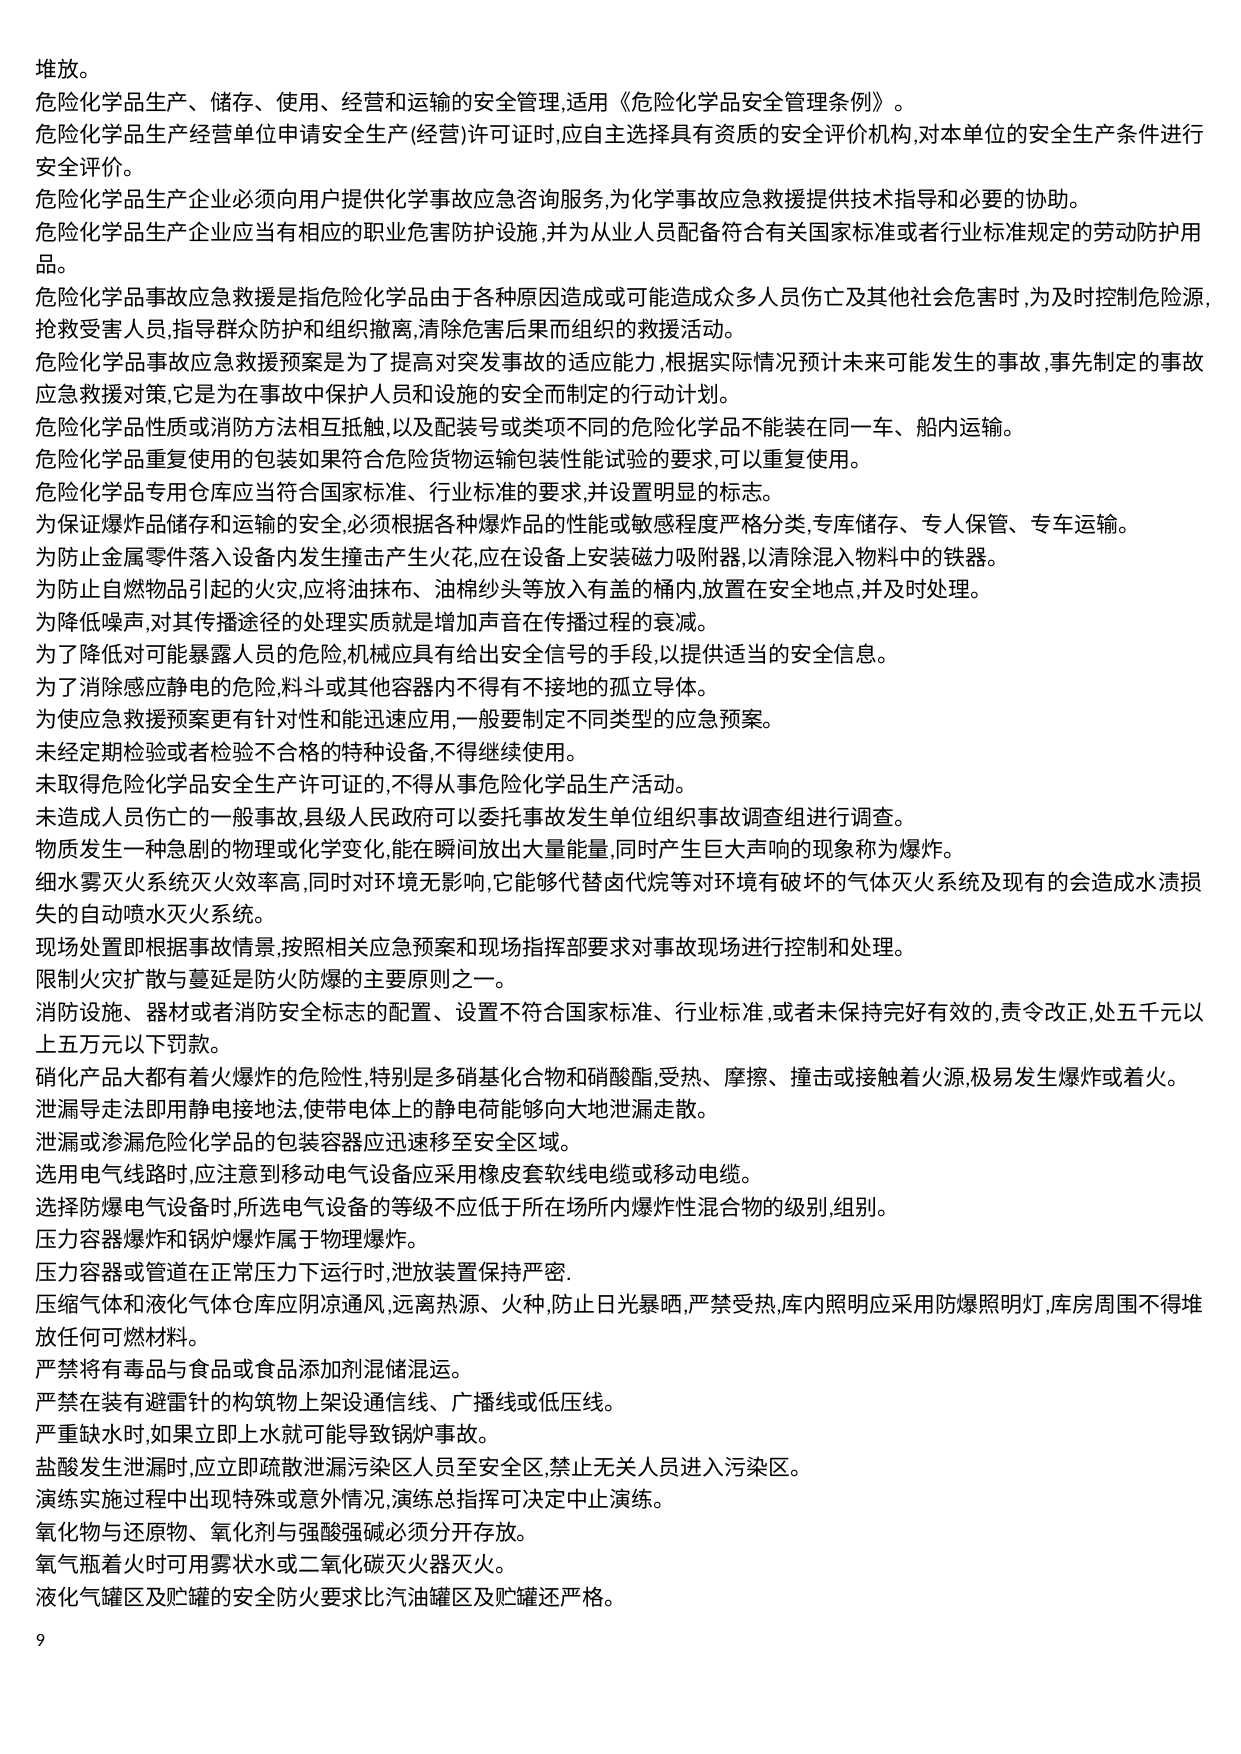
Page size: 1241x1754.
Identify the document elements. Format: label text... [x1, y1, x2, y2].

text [35, 52, 1205, 84]
text 未经定期检验或者检验不合格的特种设备,不得继续使用。 [35, 734, 1205, 767]
text 为降低噪声,对其传播途径的处理实质就是增加声音在传播过程的衰减。 [35, 604, 1205, 637]
text 演练实施过程中出现特殊或意外情况,演练总指挥可决定中止演练。 [35, 1482, 1205, 1514]
text 为使应急救援预案更有针对性和能迅速应用,一般要制定不同类型的应急预案。 [35, 702, 1205, 734]
text 泄漏导走法即用静电接地法,使带电体上的静电荷能够向大地泄漏走散。 [35, 1092, 1205, 1124]
text 严重缺水时,如果立即上水就可能导致锅炉事故。 [35, 1417, 1205, 1449]
text 危险化学品生产企业必须向用户提供化学事故应急咨询服务,为化学事故应急救援提供技术指导和必要的协助。 [35, 182, 1205, 214]
text 为保证爆炸品储存和运输的安全,必须根据各种爆炸品的性能或敏感程度严格分类,专库储存、专人保管、专车运输。 [35, 507, 1205, 539]
text 物质发生一种急剧的物理或化学变化,能在瞬间放出大量能量,同时产生巨大声响的现象称为爆炸。 [35, 832, 1205, 864]
text 细水雾灭火系统灭火效率高,同时对环境无影响,它能够代替卤代烷等对环境有破坏的气体灭火系统及现有的会造成水渍损失的自动喷水灭火系统。 [35, 864, 1205, 929]
text 危险化学品专用仓库应当符合国家标准、行业标准的要求,并设置明显的标志。 [35, 474, 1205, 507]
text 危险化学品生产企业应当有相应的职业危害防护设施,并为从业人员配备符合有关国家标准或者行业标准规定的劳动防护用品。 [35, 214, 1205, 279]
text 为了降低对可能暴露人员的危险,机械应具有给出安全信号的手段,以提供适当的安全信息。 [35, 637, 1205, 669]
text 危险化学品事故应急救援预案是为了提高对突发事故的适应能力,根据实际情况预计未来可能发生的事故,事先制定的事故应急救援对策,它是为在事故中保护人员和设施的安全而制定的行动计划。 [35, 344, 1205, 409]
text 为了消除感应静电的危险,料斗或其他容器内不得有不接地的孤立导体。 [35, 669, 1205, 702]
text 限制火灾扩散与蔓延是防火防爆的主要原则之一。 [35, 962, 1205, 994]
text 氧气瓶着火时可用雾状水或二氧化碳灭火器灭火。 [35, 1547, 1205, 1579]
text 液化气罐区及贮罐的安全防火要求比汽油罐区及贮罐还严格。 [35, 1579, 1205, 1612]
text 危险化学品生产经营单位申请安全生产(经营)许可证时,应自主选择具有资质的安全评价机构,对本单位的安全生产条件进行安全评价。 [35, 117, 1205, 182]
text 现场处置即根据事故情景,按照相关应急预案和现场指挥部要求对事故现场进行控制和处理。 [35, 929, 1205, 962]
text 危险化学品生产、储存、使用、经营和运输的安全管理,适用《危险化学品安全管理条例》。 [35, 84, 1205, 117]
text 为防止自燃物品引起的火灾,应将油抹布、油棉纱头等放入有盖的桶内,放置在安全地点,并及时处理。 [35, 572, 1205, 604]
text 硝化产品大都有着火爆炸的危险性,特别是多硝基化合物和硝酸酯,受热、摩擦、撞击或接触着火源,极易发生爆炸或着火。 [35, 1059, 1205, 1092]
text 泄漏或渗漏危险化学品的包装容器应迅速移至安全区域。 [35, 1124, 1205, 1157]
text 危险化学品性质或消防方法相互抵触,以及配装号或类项不同的危险化学品不能装在同一车、船内运输。 [35, 409, 1205, 442]
text 未取得危险化学品安全生产许可证的,不得从事危险化学品生产活动。 [35, 767, 1205, 799]
text 未造成人员伤亡的一般事故,县级人民政府可以委托事故发生单位组织事故调查组进行调查。 [35, 799, 1205, 832]
text 选择防爆电气设备时,所选电气设备的等级不应低于所在场所内爆炸性混合物的级别,组别。 [35, 1189, 1205, 1222]
text 严禁在装有避雷针的构筑物上架设通信线、广播线或低压线。 [35, 1384, 1205, 1417]
text 盐酸发生泄漏时,应立即疏散泄漏污染区人员至安全区,禁止无关人员进入污染区。 [35, 1449, 1205, 1482]
text 消防设施、器材或者消防安全标志的配置、设置不符合国家标准、行业标准,或者未保持完好有效的,责令改正,处五千元以上五万元以下罚款。 [35, 994, 1205, 1059]
text 危险化学品重复使用的包装如果符合危险货物运输包装性能试验的要求,可以重复使用。 [35, 442, 1205, 474]
text 危险化学品事故应急救援是指危险化学品由于各种原因造成或可能造成众多人员伤亡及其他社会危害时,为及时控制危险源,抢救受害人员,指导群众防护和组织撤离,清除危害后果而组织的救援活动。 [35, 279, 1205, 344]
text 选用电气线路时,应注意到移动电气设备应采用橡皮套软线电缆或移动电缆。 [35, 1157, 1205, 1189]
text 严禁将有毒品与食品或食品添加剂混储混运。 [35, 1352, 1205, 1384]
text 压力容器爆炸和锅炉爆炸属于物理爆炸。 [35, 1222, 1205, 1254]
text 压力容器或管道在正常压力下运行时,泄放装置保持严密. [35, 1254, 1205, 1287]
text 为防止金属零件落入设备内发生撞击产生火花,应在设备上安装磁力吸附器,以清除混入物料中的铁器。 [35, 539, 1205, 572]
text 氧化物与还原物、氧化剂与强酸强碱必须分开存放。 [35, 1514, 1205, 1547]
text 压缩气体和液化气体仓库应阴凉通风,远离热源、火种,防止日光暴晒,严禁受热,库内照明应采用防爆照明灯,库房周围不得堆放任何可燃材料。 [35, 1287, 1205, 1352]
